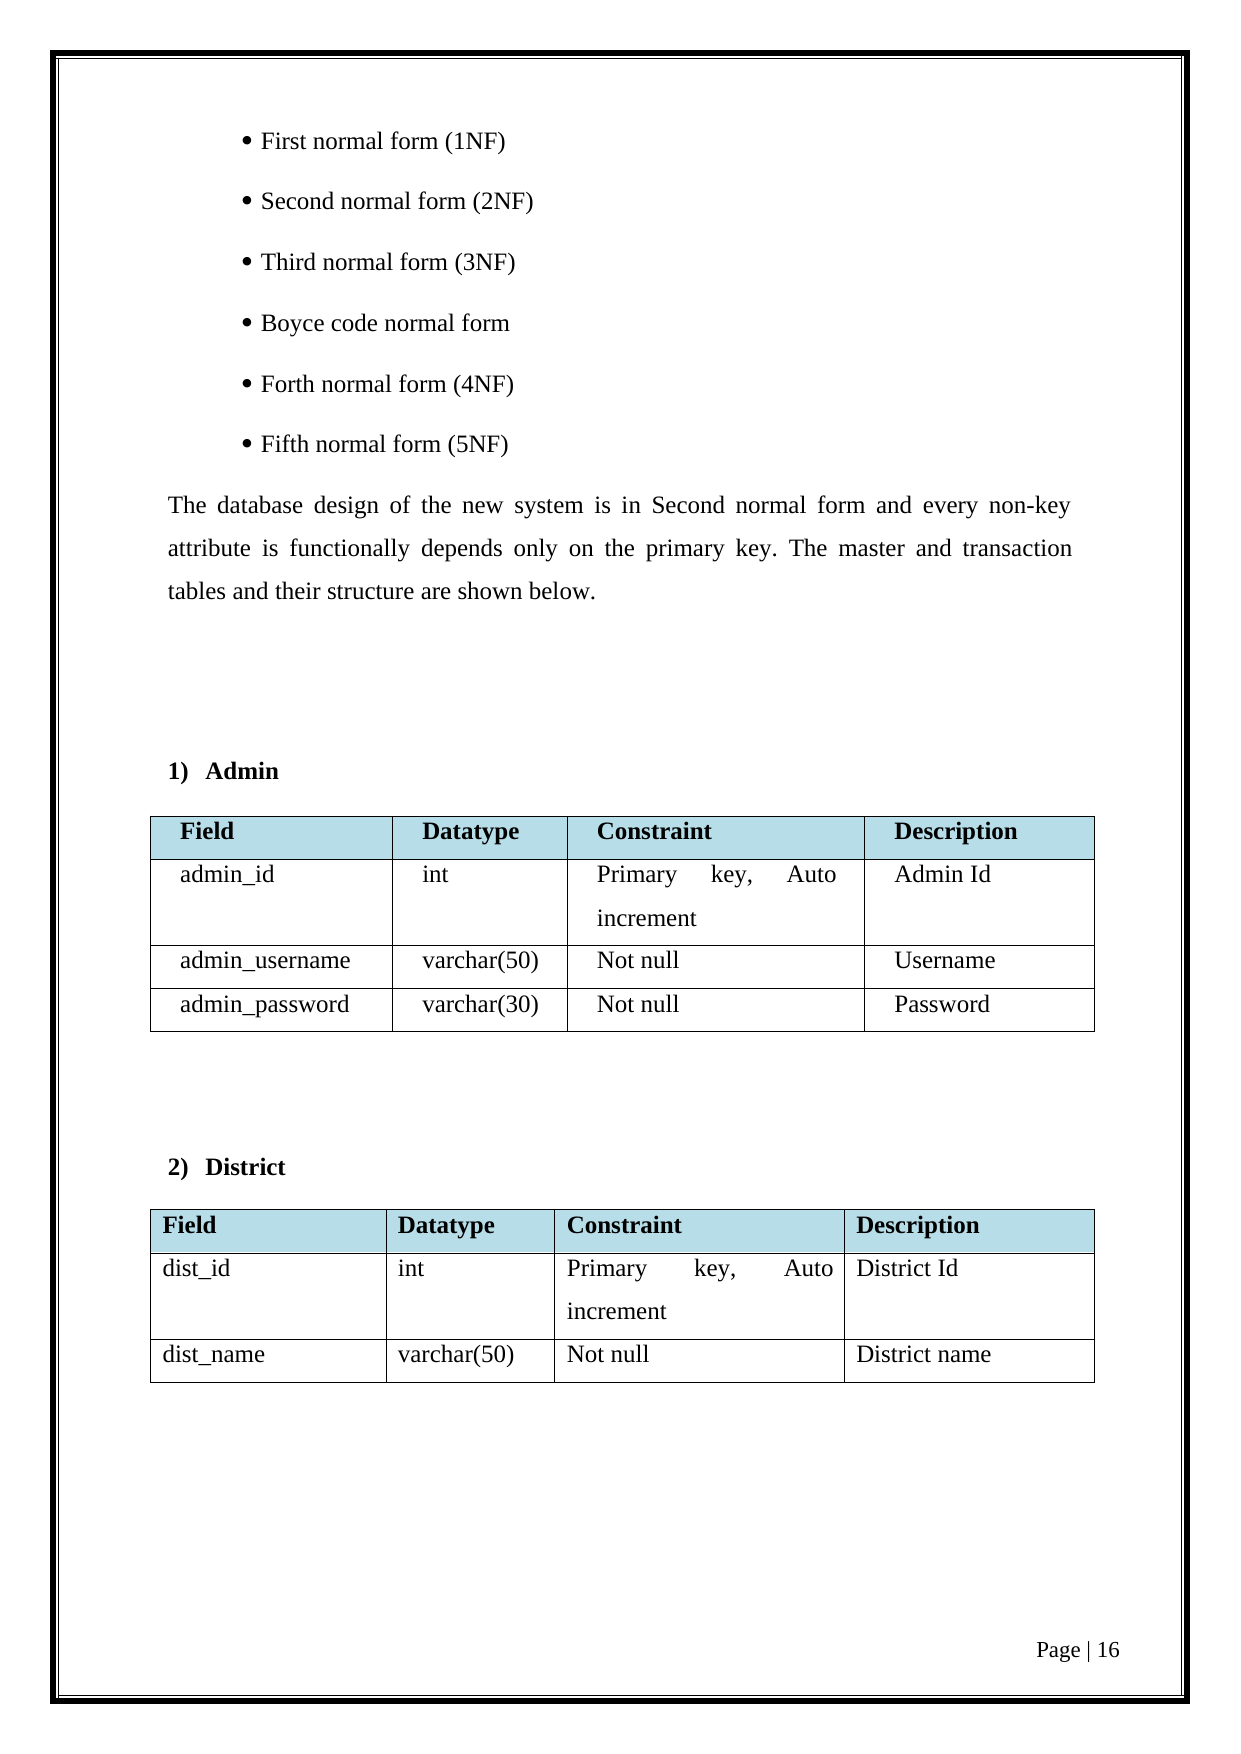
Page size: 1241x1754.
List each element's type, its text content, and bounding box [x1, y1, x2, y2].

subtitle Admin [168, 756, 1119, 784]
table_cell varchar(30) [393, 989, 567, 1031]
list District [168, 1152, 1119, 1181]
table_header Constraint [555, 1210, 844, 1252]
table_header Description [845, 1210, 1094, 1252]
table_cell Not null [555, 1340, 844, 1382]
table_cell int [387, 1254, 554, 1339]
table_cell dist_name [151, 1340, 386, 1382]
table_header Description [865, 817, 1094, 859]
table_cell int [393, 860, 567, 945]
table_cell Primary key, Auto increment [555, 1254, 844, 1339]
text The database design of the new system is in Second normal form and every non-key attribute is functionally depends only on the primary key. The master and transaction tables and their structure are shown below. [168, 490, 1073, 605]
table_cell dist_id [151, 1254, 386, 1339]
table_cell varchar(50) [393, 946, 567, 988]
table_cell Not null [568, 946, 864, 988]
table_header Datatype [387, 1210, 554, 1252]
table_cell varchar(50) [387, 1340, 554, 1382]
list First normal form (1NF) [243, 126, 1119, 154]
table_cell District name [845, 1340, 1094, 1382]
table_cell Username [865, 946, 1094, 988]
list Forth normal form (4NF) [243, 369, 1119, 398]
list Second normal form (2NF) [243, 186, 1119, 215]
table_cell admin_username [151, 946, 392, 988]
table_cell admin_id [151, 860, 392, 945]
table_cell Admin Id [865, 860, 1094, 945]
list Third normal form (3NF) [243, 247, 1119, 276]
table_cell District Id [845, 1254, 1094, 1339]
table_cell Not null [568, 989, 864, 1031]
list Boyce code normal form [243, 308, 1119, 337]
table_header Field [151, 817, 392, 859]
table_cell admin_password [151, 989, 392, 1031]
list Fifth normal form (5NF) [243, 429, 1119, 458]
table_header Field [151, 1210, 386, 1252]
table_header Datatype [393, 817, 567, 859]
table_cell Password [865, 989, 1094, 1031]
table_cell Primary key, Auto increment [568, 860, 864, 945]
table_header Constraint [568, 817, 864, 859]
